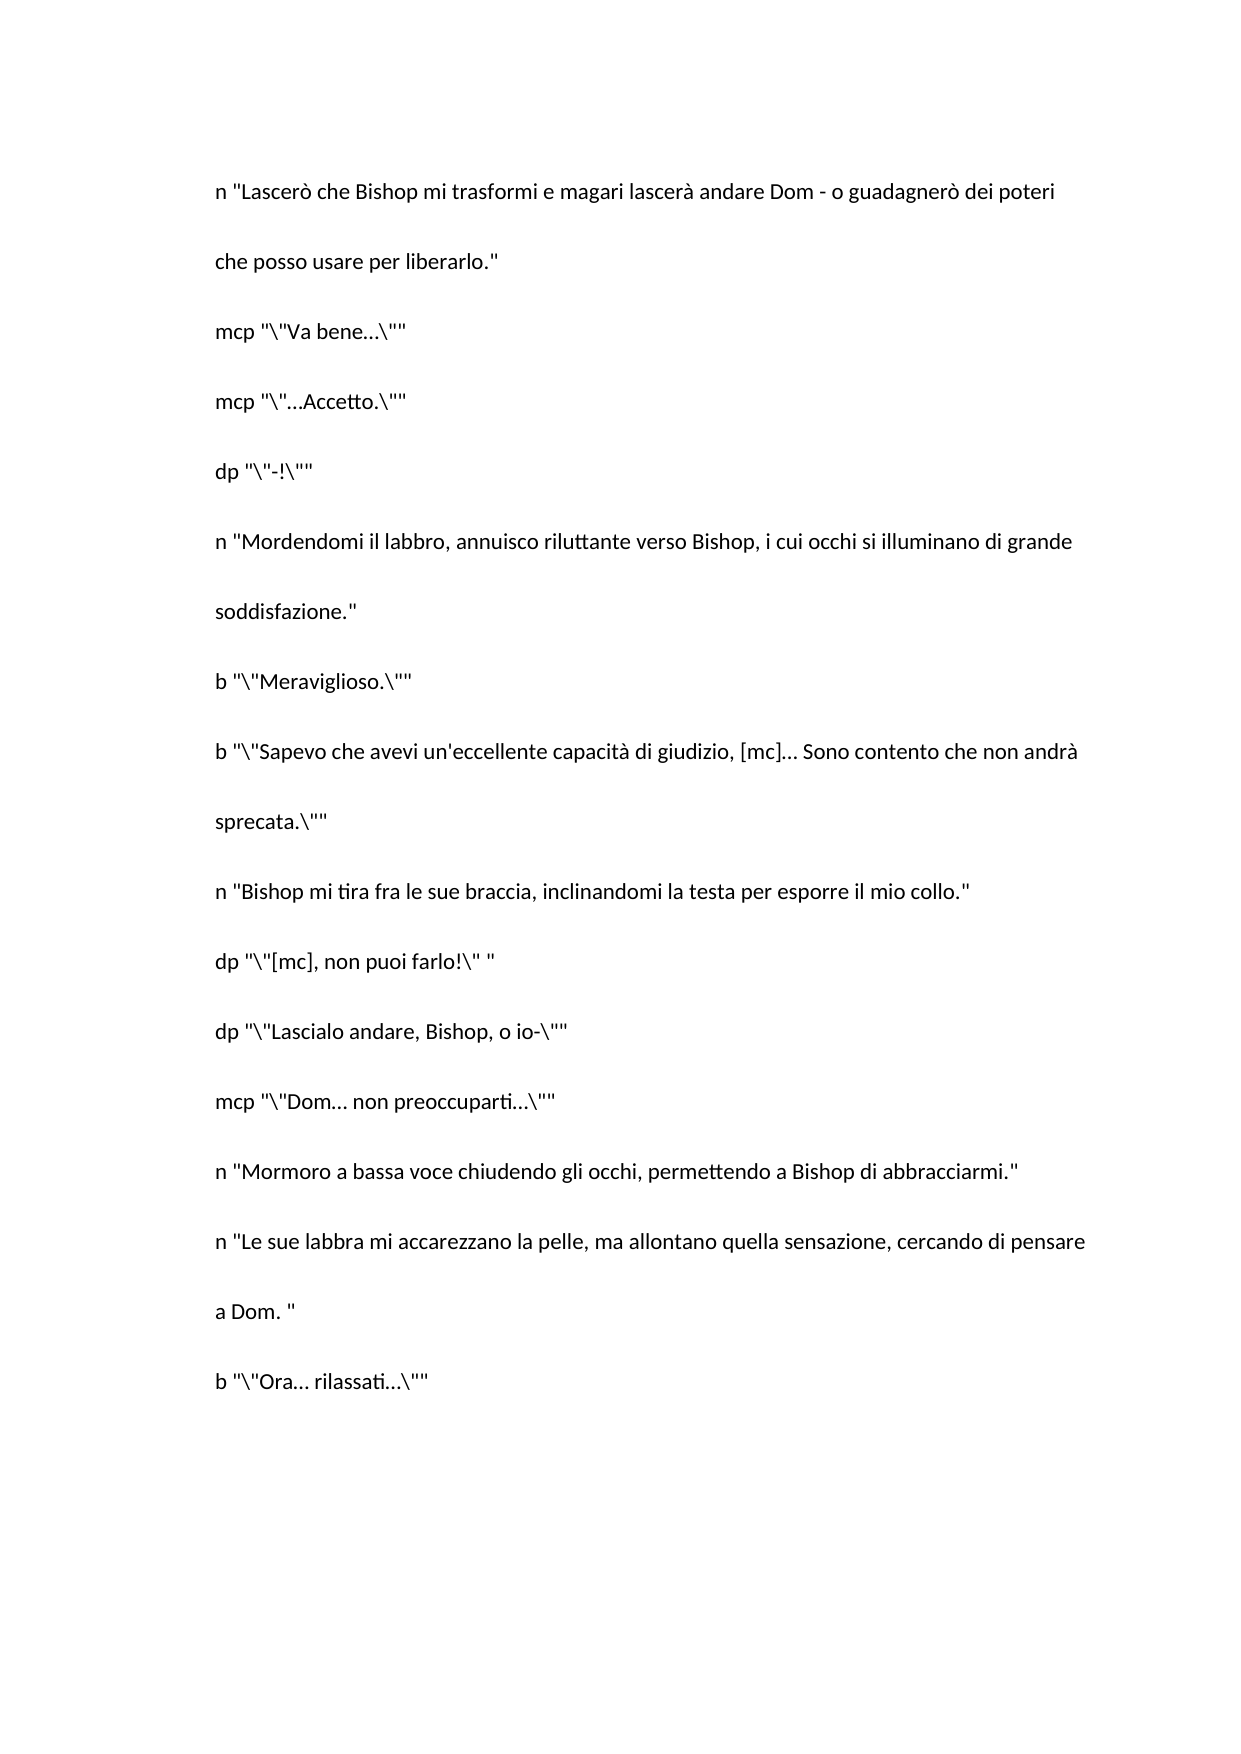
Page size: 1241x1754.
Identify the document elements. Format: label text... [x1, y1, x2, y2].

text n "Lascerò che Bishop mi trasformi e magari lascerà andare Dom - o guadagnerò dei poteri che posso usare per liberarlo." [215, 177, 1092, 275]
text n "Mormoro a bassa voce chiudendo gli occhi, permettendo a Bishop di abbracciarmi." [215, 1157, 1092, 1185]
text b "\"Sapevo che avevi un'eccellente capacità di giudizio, [mc]… Sono contento che non andrà sprecata.\"" [215, 737, 1092, 835]
text n "Le sue labbra mi accarezzano la pelle, ma allontano quella sensazione, cercando di pensare a Dom. " [215, 1227, 1092, 1325]
text b "\"Ora… rilassati…\"" [215, 1367, 1092, 1395]
text n "Mordendomi il labbro, annuisco riluttante verso Bishop, i cui occhi si illuminano di grande soddisfazione." [215, 527, 1092, 625]
text mcp "\"…Accetto.\"" [215, 387, 1092, 415]
text dp "\"[mc], non puoi farlo!\" " [215, 947, 1092, 975]
text n "Bishop mi tira fra le sue braccia, inclinandomi la testa per esporre il mio collo." [215, 877, 1092, 905]
text mcp "\"Dom… non preoccuparti…\"" [215, 1087, 1092, 1115]
text dp "\"-!\"" [215, 457, 1092, 485]
text mcp "\"Va bene…\"" [215, 317, 1092, 345]
text b "\"Meraviglioso.\"" [215, 667, 1092, 695]
text dp "\"Lascialo andare, Bishop, o io-\"" [215, 1017, 1092, 1045]
